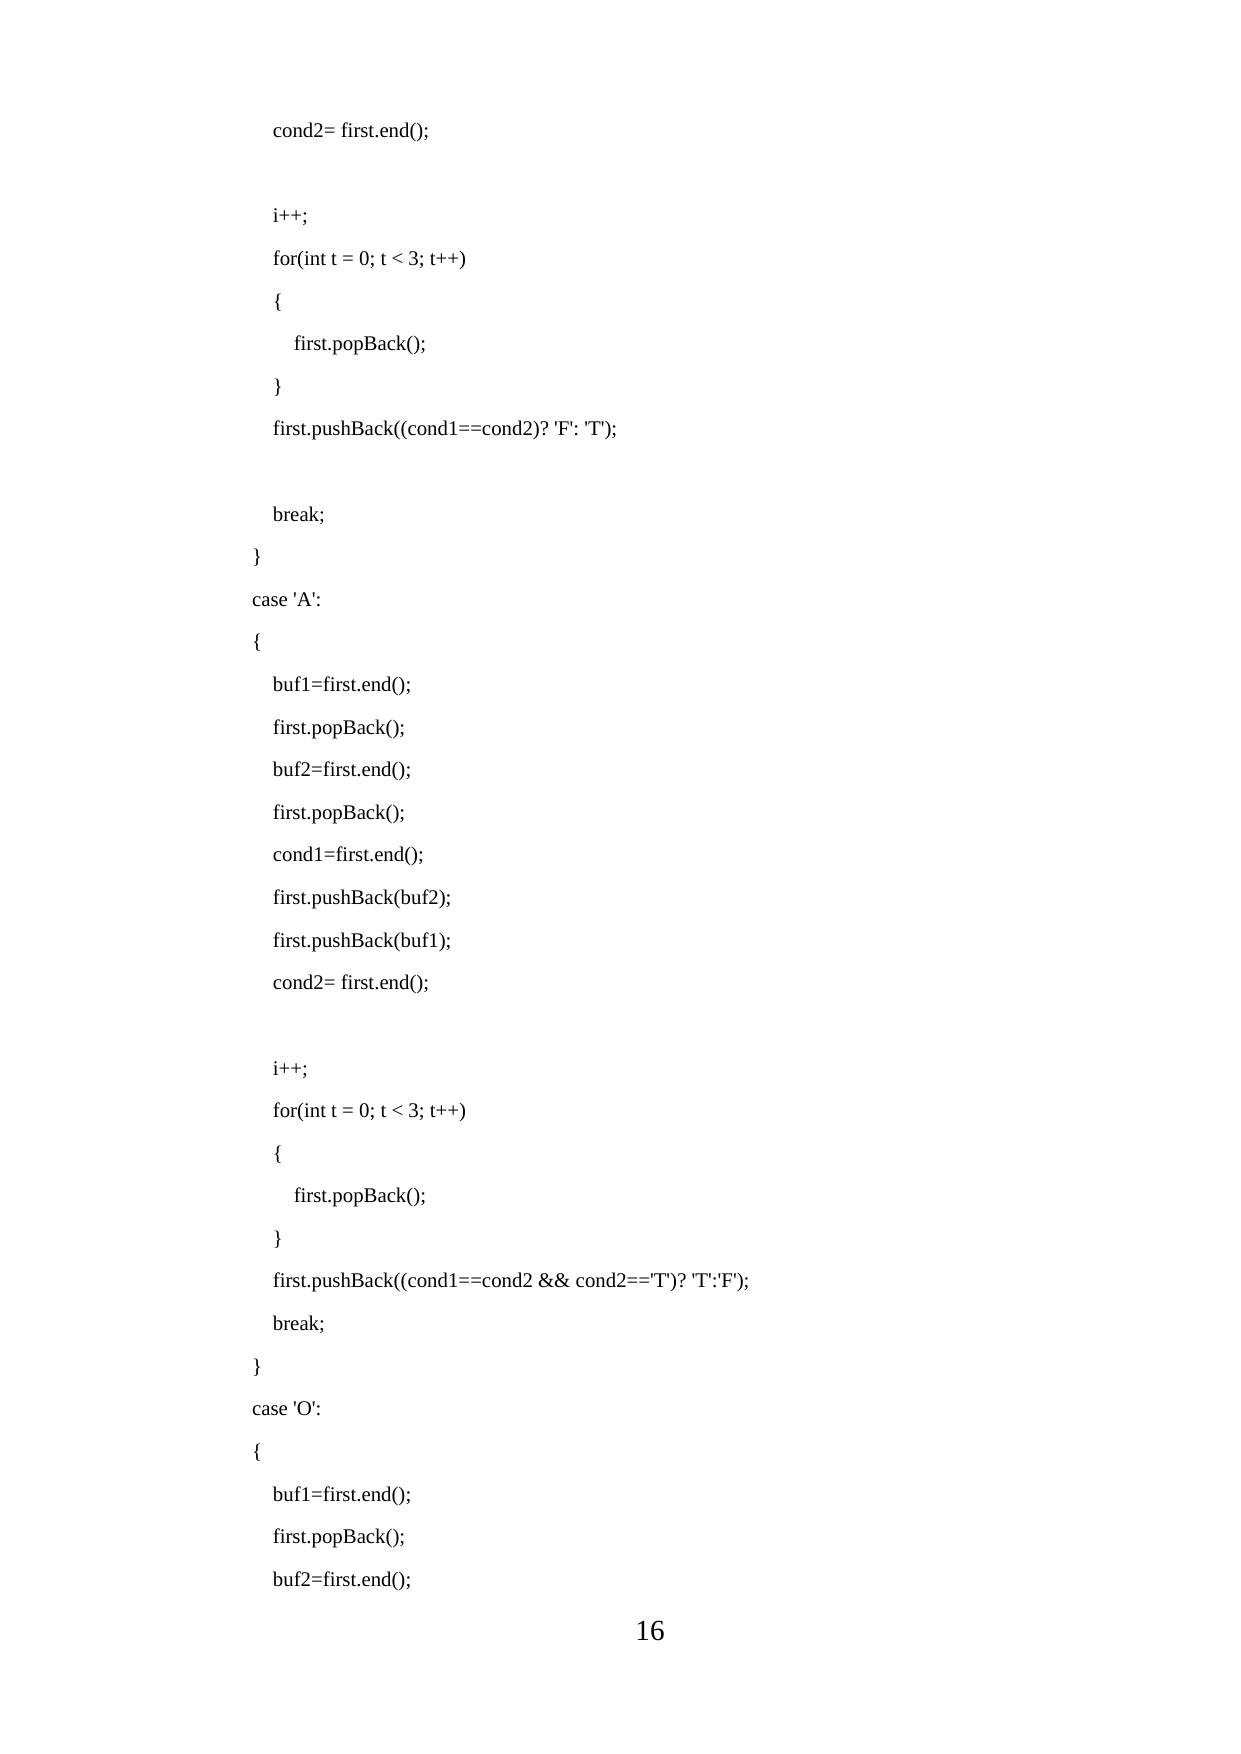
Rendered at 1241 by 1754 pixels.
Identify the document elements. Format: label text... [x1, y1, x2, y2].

text cond2= first.end(); [148, 118, 1152, 142]
text break; [148, 502, 1152, 526]
text first.pushBack(buf1); [148, 928, 1152, 952]
text break; [148, 1311, 1152, 1335]
text first.popBack(); [148, 1524, 1152, 1548]
text first.pushBack(buf2); [148, 885, 1152, 909]
text case 'O': [148, 1396, 1152, 1420]
text } [148, 1354, 1152, 1378]
text buf1=first.end(); [148, 672, 1152, 696]
text cond1=first.end(); [148, 842, 1152, 866]
text } [148, 544, 1152, 568]
text for(int t = 0; t < 3; t++) [148, 1098, 1152, 1122]
text first.popBack(); [148, 714, 1152, 739]
text { [148, 1439, 1152, 1463]
text { [148, 288, 1152, 313]
text first.pushBack((cond1==cond2)? 'F': 'T'); [148, 416, 1152, 440]
text first.popBack(); [148, 331, 1152, 355]
text } [148, 374, 1152, 398]
text first.pushBack((cond1==cond2 && cond2=='T')? 'T':'F'); [148, 1268, 1152, 1292]
text buf2=first.end(); [148, 757, 1152, 781]
text i++; [148, 1055, 1152, 1079]
text cond2= first.end(); [148, 970, 1152, 994]
text { [148, 1141, 1152, 1165]
text for(int t = 0; t < 3; t++) [148, 246, 1152, 270]
text } [148, 1226, 1152, 1250]
text buf2=first.end(); [148, 1567, 1152, 1591]
text first.popBack(); [148, 1183, 1152, 1207]
text i++; [148, 203, 1152, 227]
text first.popBack(); [148, 800, 1152, 824]
text case 'A': [148, 587, 1152, 611]
text { [148, 629, 1152, 653]
text buf1=first.end(); [148, 1481, 1152, 1506]
